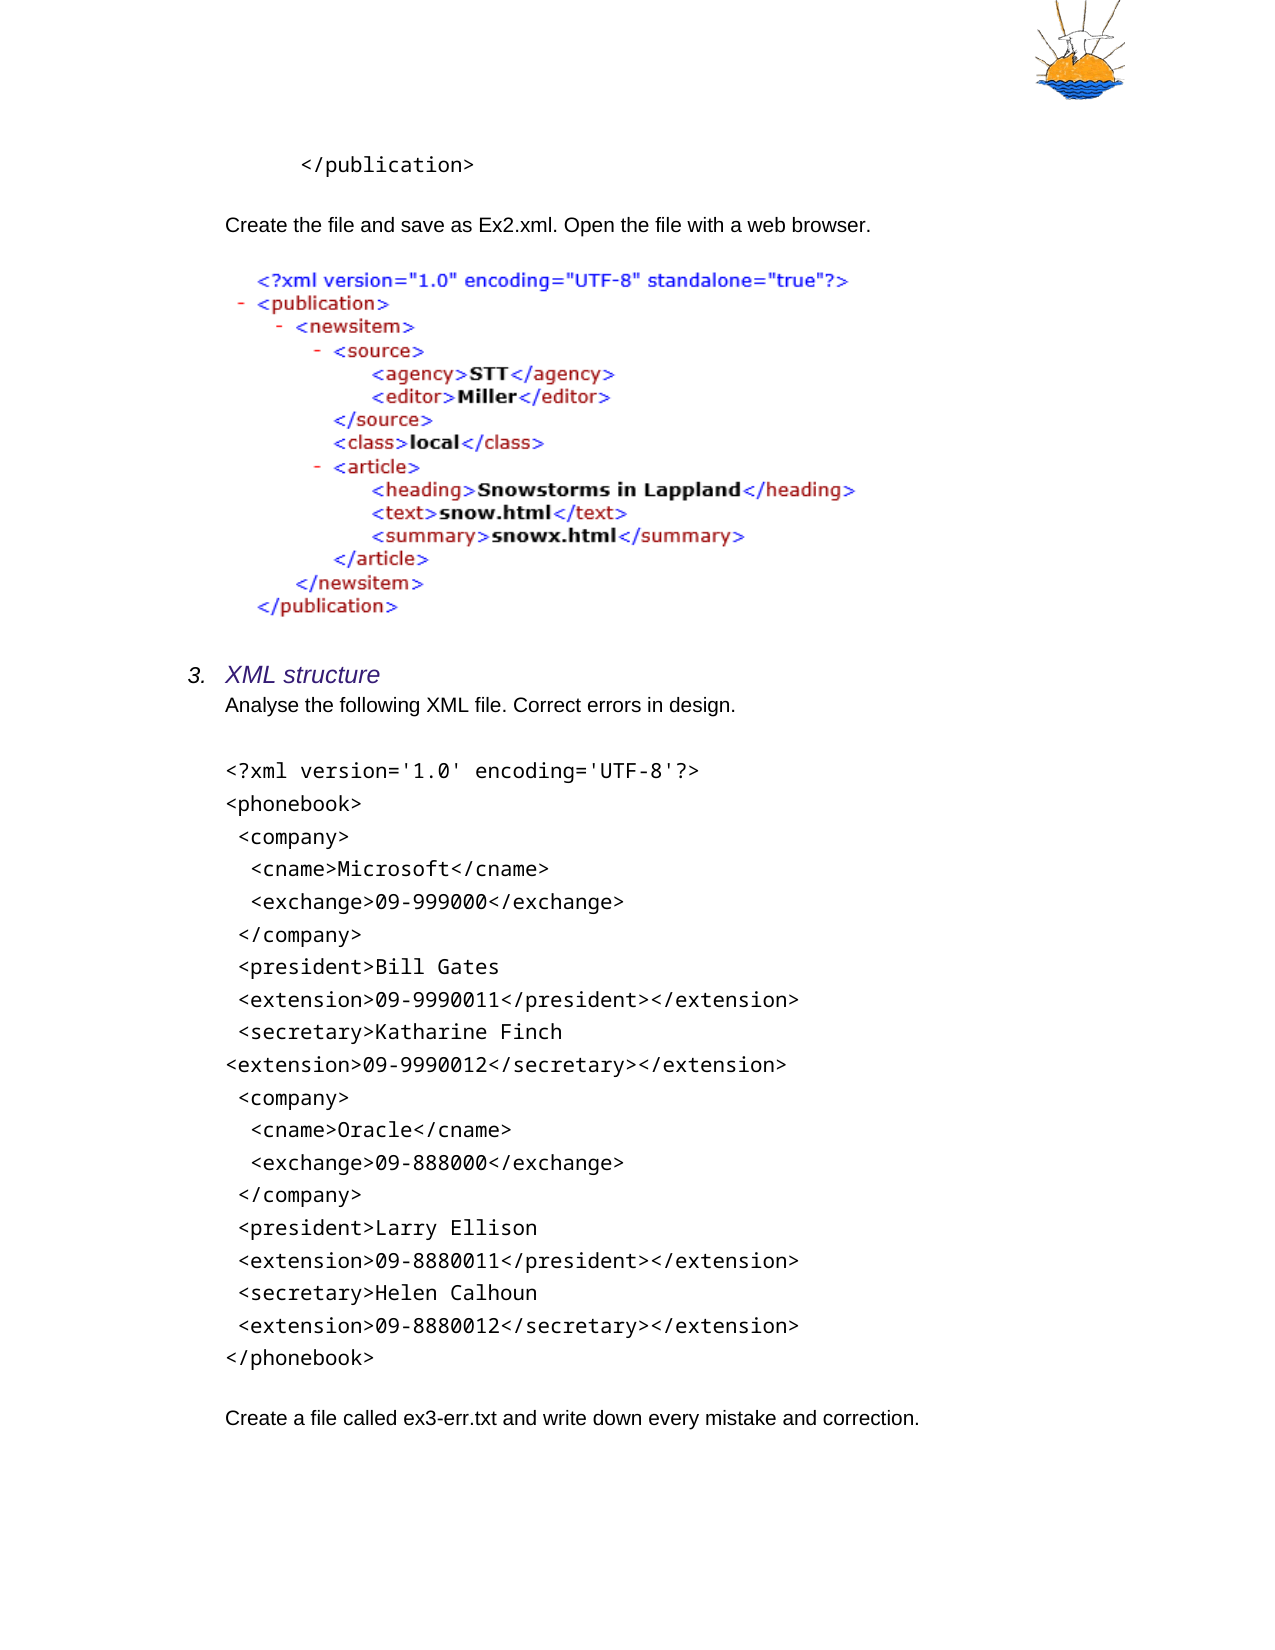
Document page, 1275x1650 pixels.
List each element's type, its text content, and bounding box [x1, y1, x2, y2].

text <?xml version='1.0' encoding='UTF-8'?> <phonebook> <company> <cname>Microsoft</cname> <exchange>09-999000</exchange> </company> <president>Bill Gates <extension>09-9990011</president></extension> <secretary>Katharine Finch <extension>09-9990012</secretary></extension> <company> <cname>Oracle</cname> <exchange>09-888000</exchange> </company> <president>Larry Ellison <extension>09-8880011</president></extension> <secretary>Helen Calhoun <extension>09-8880012</secretary></extension> </phonebook> [225, 757, 1125, 1402]
picture [1034, 0, 1125, 100]
text Create a file called ex3-err.txt and write down every mistake and correction. [225, 1406, 1125, 1430]
text Analyse the following XML file. Correct errors in design. [150, 693, 1125, 717]
text Create the file and save as Ex2.xml. Open the file with a web browser. [225, 212, 1125, 236]
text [300, 150, 1125, 209]
list XML structure [187, 660, 1125, 689]
picture [225, 267, 898, 624]
